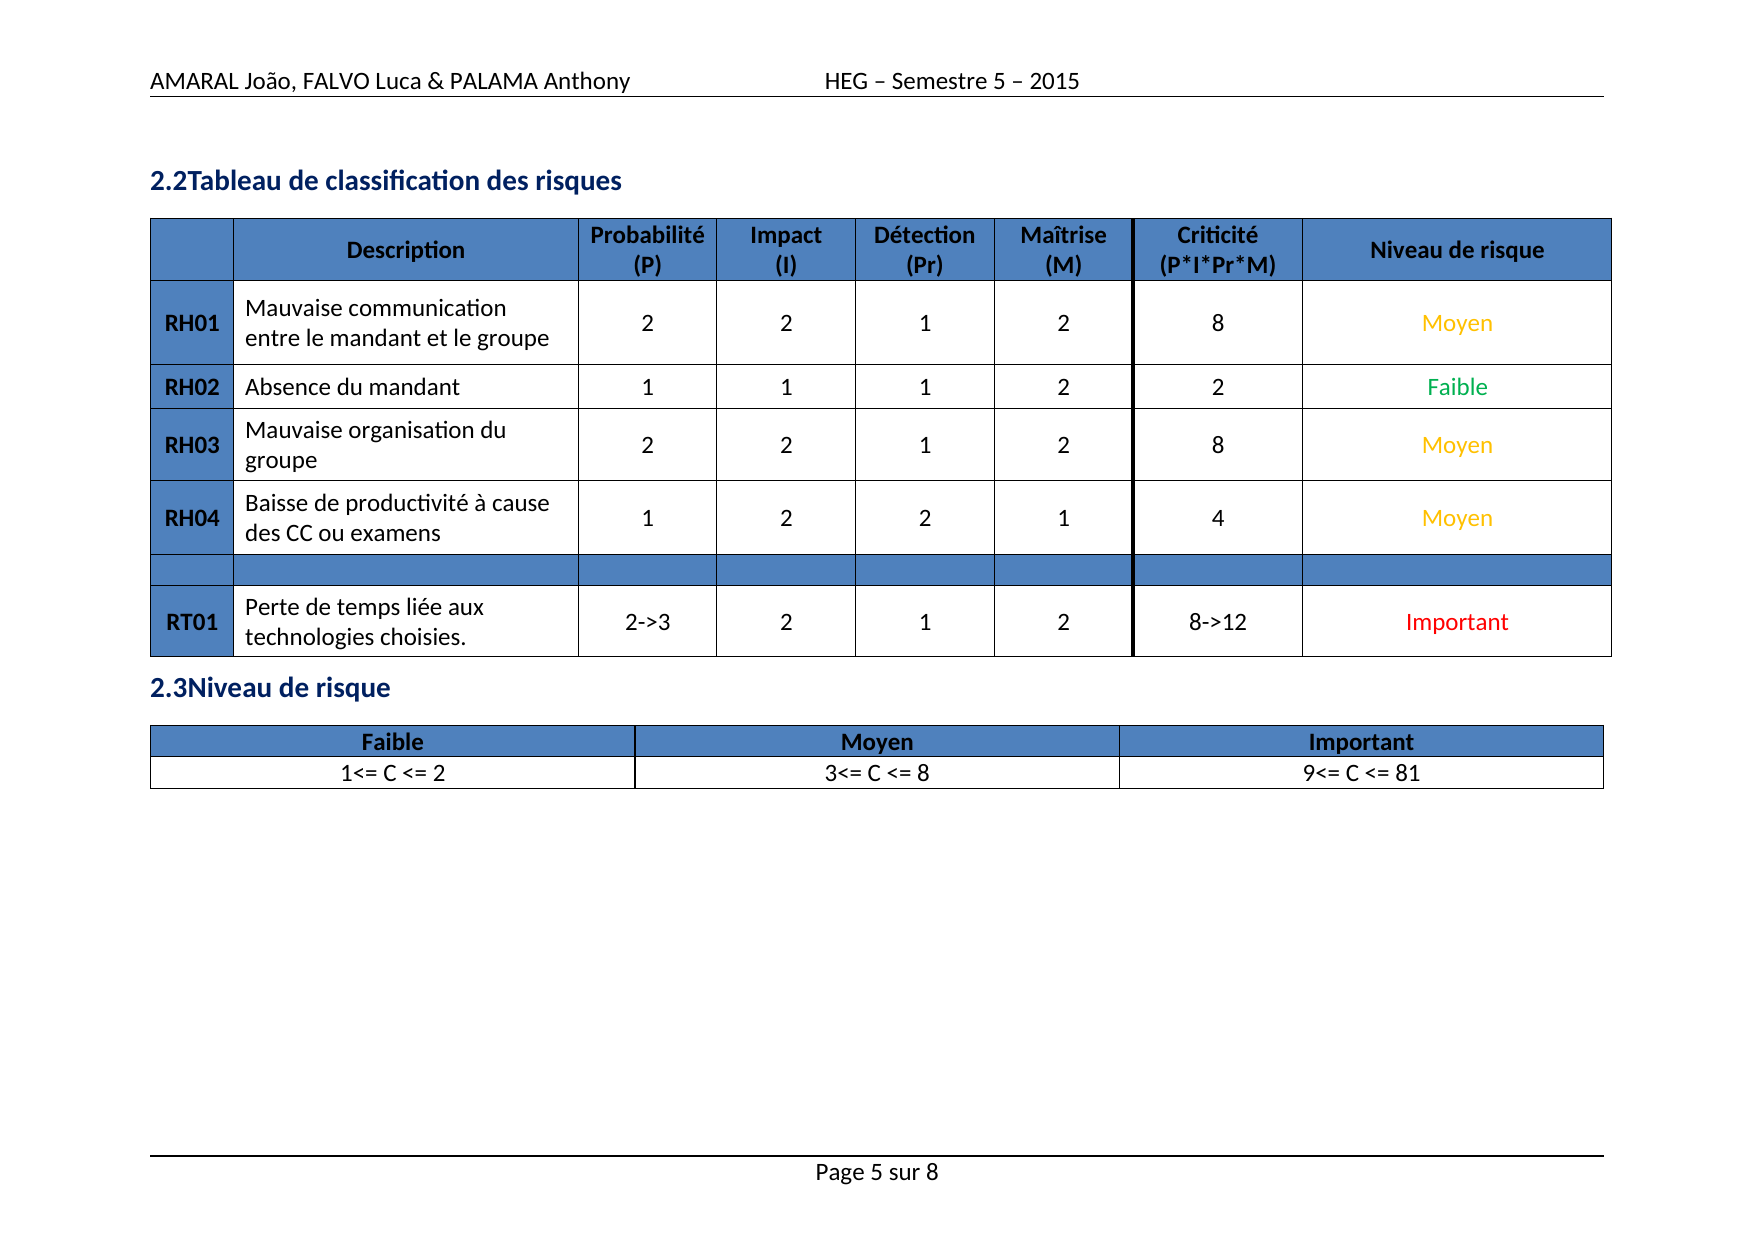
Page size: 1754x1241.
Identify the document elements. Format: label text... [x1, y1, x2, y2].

table_cell [995, 555, 1131, 585]
table_cell RH02 [151, 365, 233, 408]
table_cell Important [1303, 586, 1611, 656]
table_cell Moyen [1303, 281, 1611, 364]
table_header Impact (I) [717, 219, 855, 280]
table_cell 3<= C <= 8 [636, 757, 1119, 788]
table_cell 4 [1135, 481, 1302, 554]
table_cell Faible [1303, 365, 1611, 408]
table_cell Mauvaise communication entre le mandant et le groupe [234, 281, 578, 364]
table_cell [1303, 555, 1611, 585]
table_cell 2 [717, 481, 855, 554]
table_header Criticité (P*I*Pr*M) [1135, 219, 1302, 280]
table_cell Mauvaise organisation du groupe [234, 409, 578, 480]
table_header Niveau de risque [1303, 219, 1611, 280]
table_cell Baisse de productivité à cause des CC ou examens [234, 481, 578, 554]
table_cell 8 [1135, 409, 1302, 480]
table_cell 2 [717, 409, 855, 480]
table_cell 1 [717, 365, 855, 408]
table_cell [717, 555, 855, 585]
table_cell [579, 555, 716, 585]
table_cell 1<= C <= 2 [151, 757, 634, 788]
table_cell 1 [579, 365, 716, 408]
table_cell [856, 555, 994, 585]
table_cell RH03 [151, 409, 233, 480]
table_header Faible [151, 726, 634, 756]
table_cell 8->12 [1135, 586, 1302, 656]
table_cell 9<= C <= 81 [1120, 757, 1603, 788]
table_cell 2 [579, 409, 716, 480]
table_cell 2 [995, 586, 1131, 656]
table_header Détection (Pr) [856, 219, 994, 280]
table_cell Moyen [1303, 409, 1611, 480]
table_cell 2 [1135, 365, 1302, 408]
table_cell 2 [579, 281, 716, 364]
table_header Moyen [636, 726, 1119, 756]
table_cell 2 [995, 365, 1131, 408]
table_cell [151, 555, 233, 585]
table_cell 2 [717, 281, 855, 364]
table_header Important [1120, 726, 1603, 756]
table_cell 1 [856, 409, 994, 480]
table_cell RT01 [151, 586, 233, 656]
table_cell 2 [995, 409, 1131, 480]
table_cell 2 [995, 281, 1131, 364]
table_header [151, 219, 233, 280]
table_cell 1 [856, 281, 994, 364]
table_header Maîtrise (M) [995, 219, 1131, 280]
table_cell Absence du mandant [234, 365, 578, 408]
table_cell RH01 [151, 281, 233, 364]
table_header Probabilité (P) [579, 219, 716, 280]
table_cell [234, 555, 578, 585]
table_cell 1 [995, 481, 1131, 554]
table_cell 2 [717, 586, 855, 656]
table_cell [1135, 555, 1302, 585]
subtitle Niveau de risque [150, 669, 1604, 705]
table_cell 1 [856, 586, 994, 656]
table_cell 2->3 [579, 586, 716, 656]
table_cell RH04 [151, 481, 233, 554]
table_header Description [234, 219, 578, 280]
table_cell Moyen [1303, 481, 1611, 554]
table_cell 2 [856, 481, 994, 554]
table_cell 8 [1135, 281, 1302, 364]
table_cell 1 [579, 481, 716, 554]
table_cell 1 [856, 365, 994, 408]
subtitle Tableau de classification des risques [150, 162, 1604, 198]
table_cell Perte de temps liée aux technologies choisies. [234, 586, 578, 656]
